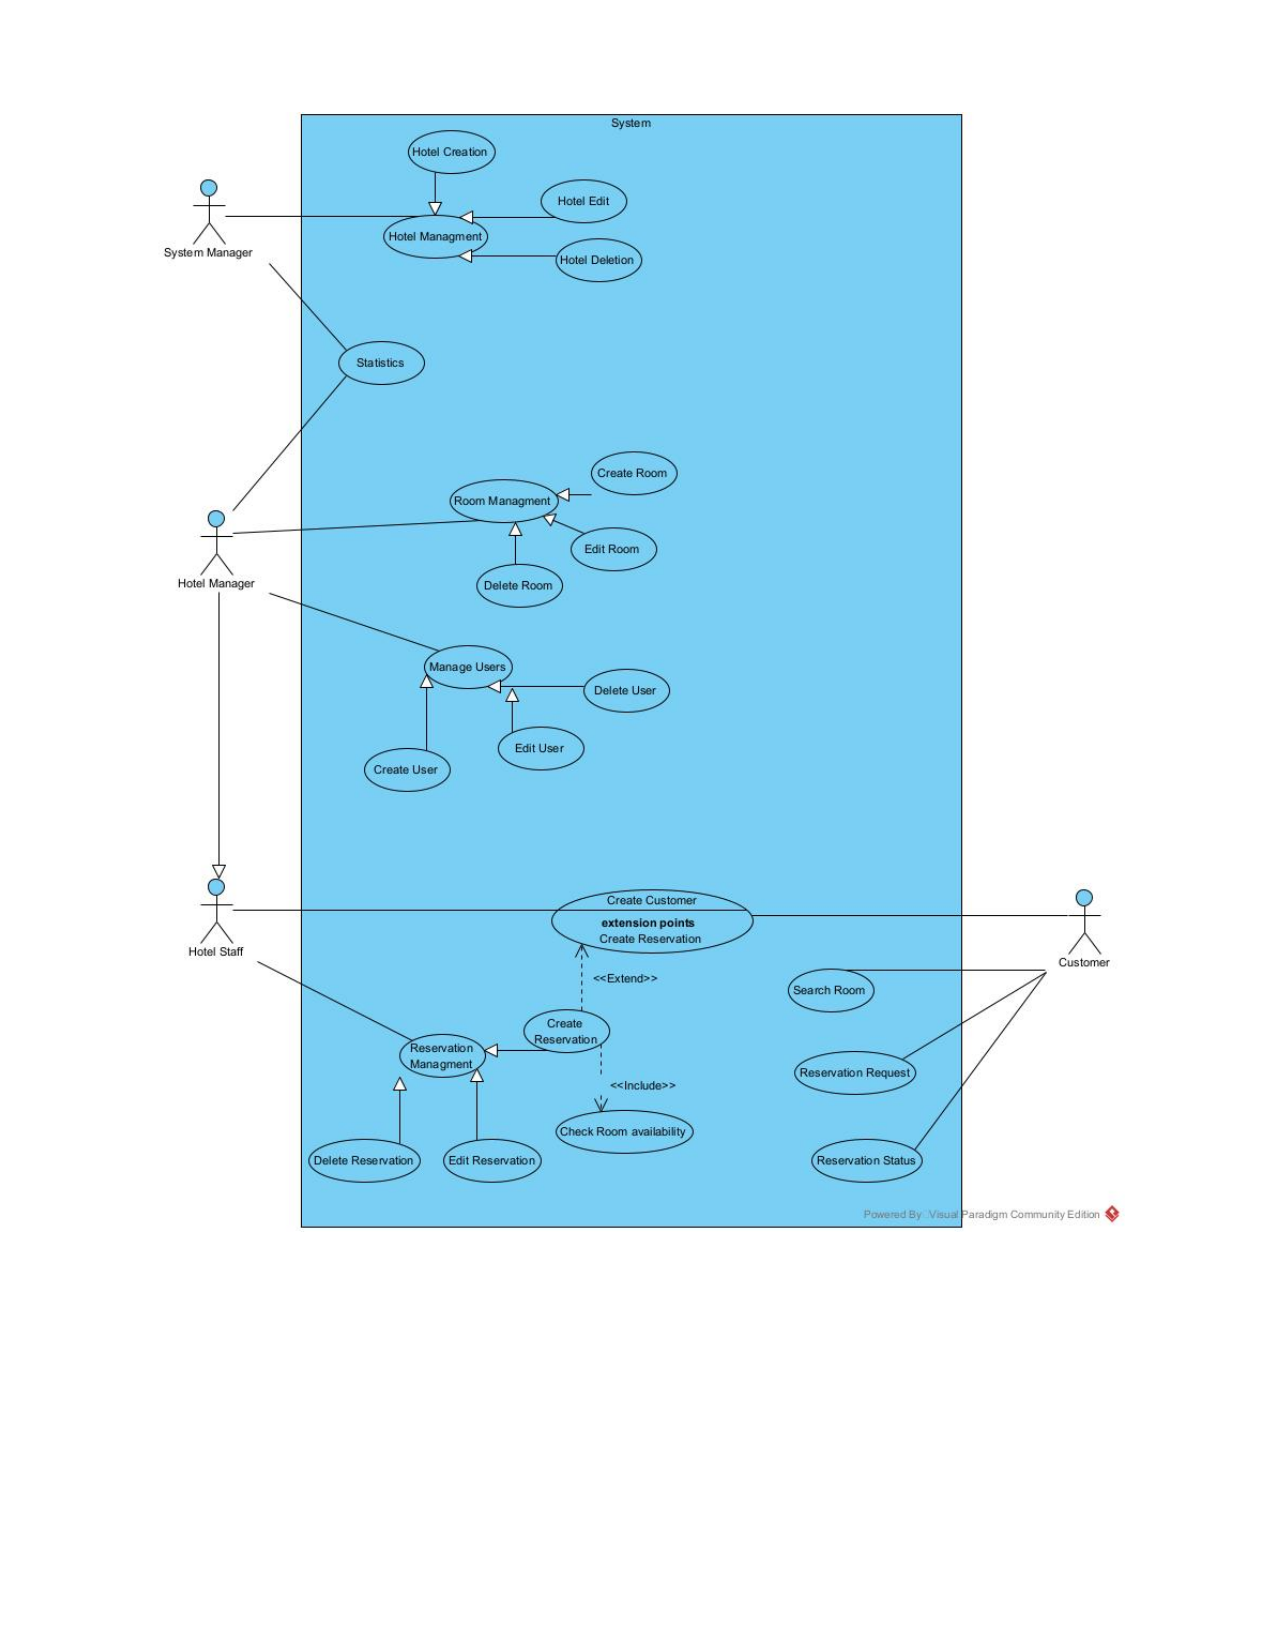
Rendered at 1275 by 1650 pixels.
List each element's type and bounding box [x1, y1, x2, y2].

picture [150, 112, 1125, 1232]
